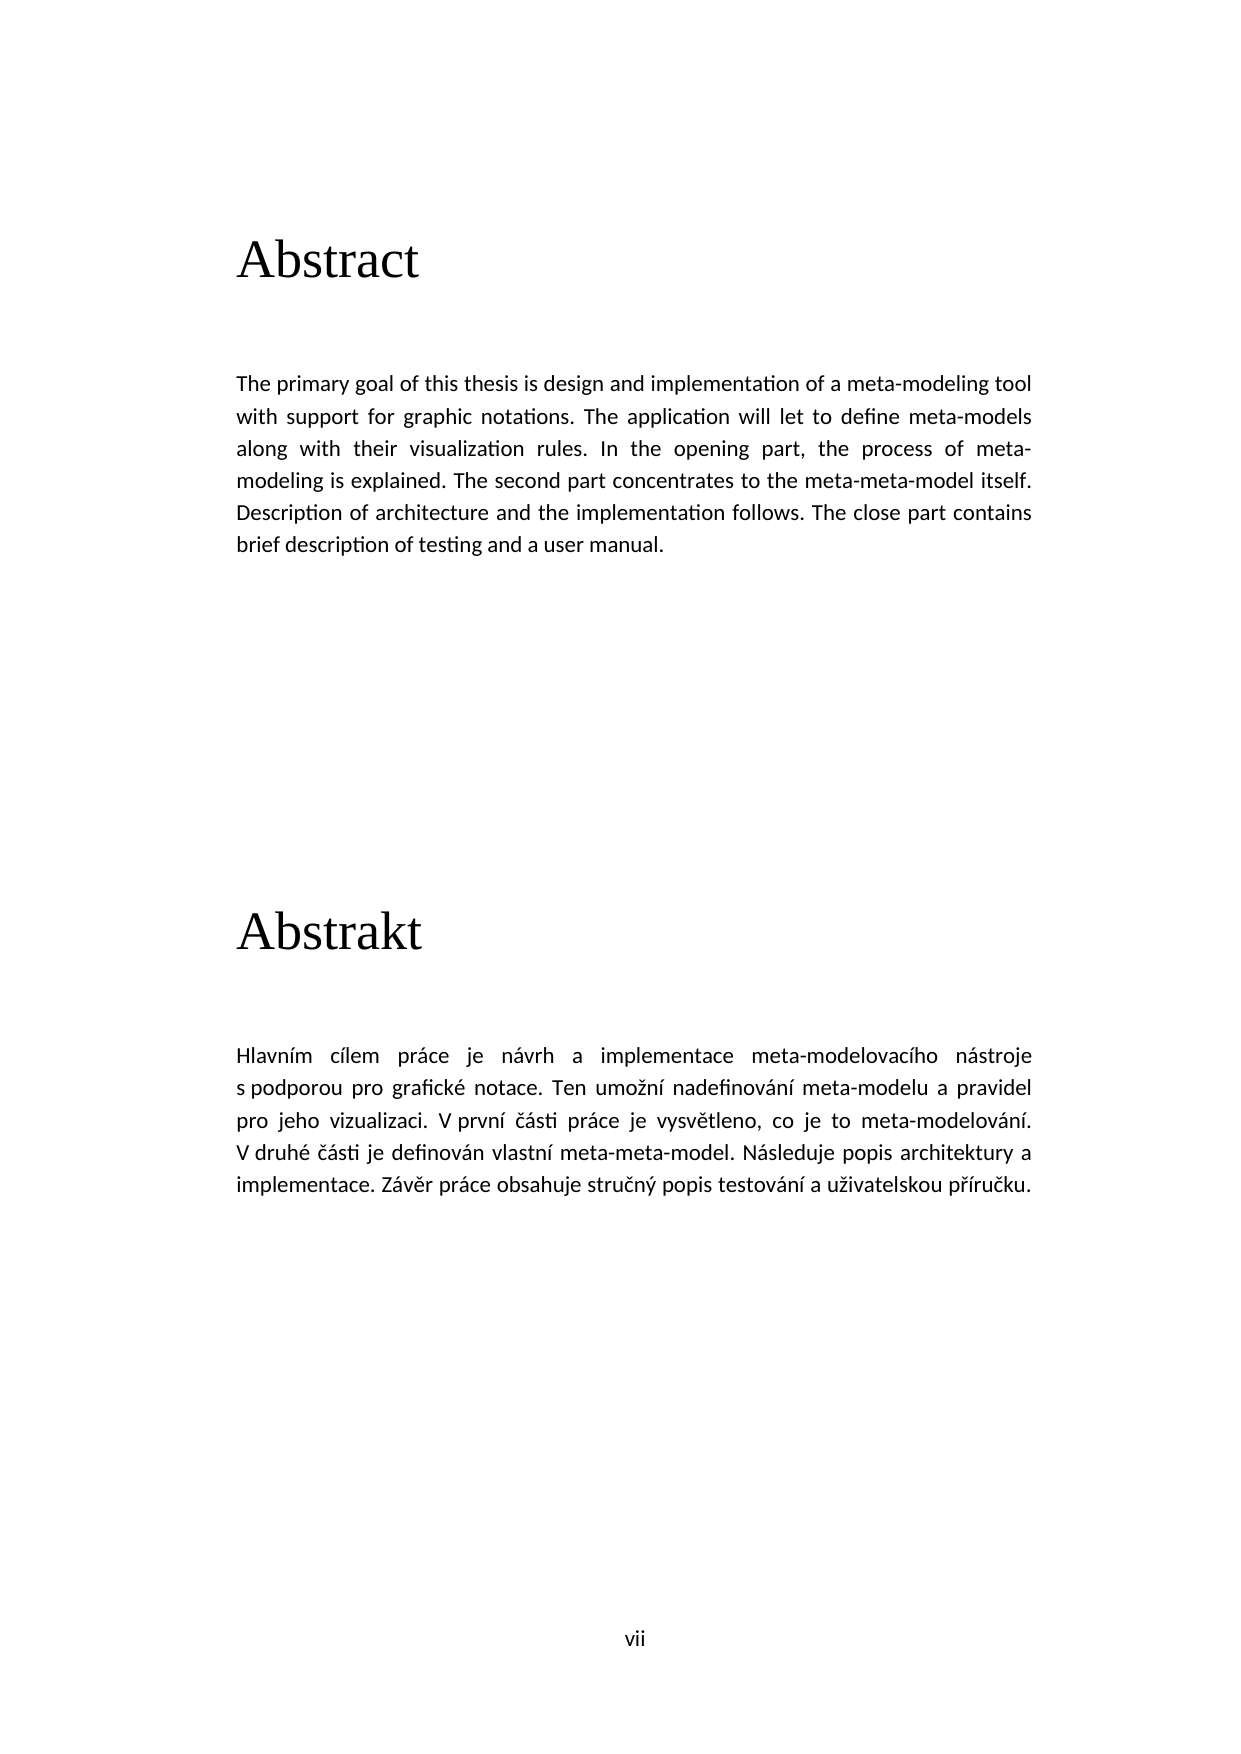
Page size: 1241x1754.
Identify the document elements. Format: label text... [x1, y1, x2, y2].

text The primary goal of this thesis is design and implementation of a meta-modeling tool with support for graphic notations. The application will let to define meta-models along with their visualization rules. In the opening part, the process of meta-modeling is explained. The second part concentrates to the meta-meta-model itself. Description of architecture and the implementation follows. The close part contains brief description of testing and a user manual. [236, 369, 1033, 558]
text Abstract [236, 227, 1033, 289]
text Abstrakt [236, 613, 1033, 961]
text Hlavním cílem práce je návrh a implementace meta-modelovacího nástroje s podporou pro grafické notace. Ten umožní nadefinování meta-modelu a pravidel pro jeho vizualizaci. V první části práce je vysvětleno, co je to meta-modelování. V druhé části je definován vlastní meta-meta-model. Následuje popis architektury a implementace. Závěr práce obsahuje stručný popis testování a uživatelskou příručku. [236, 1041, 1033, 1230]
